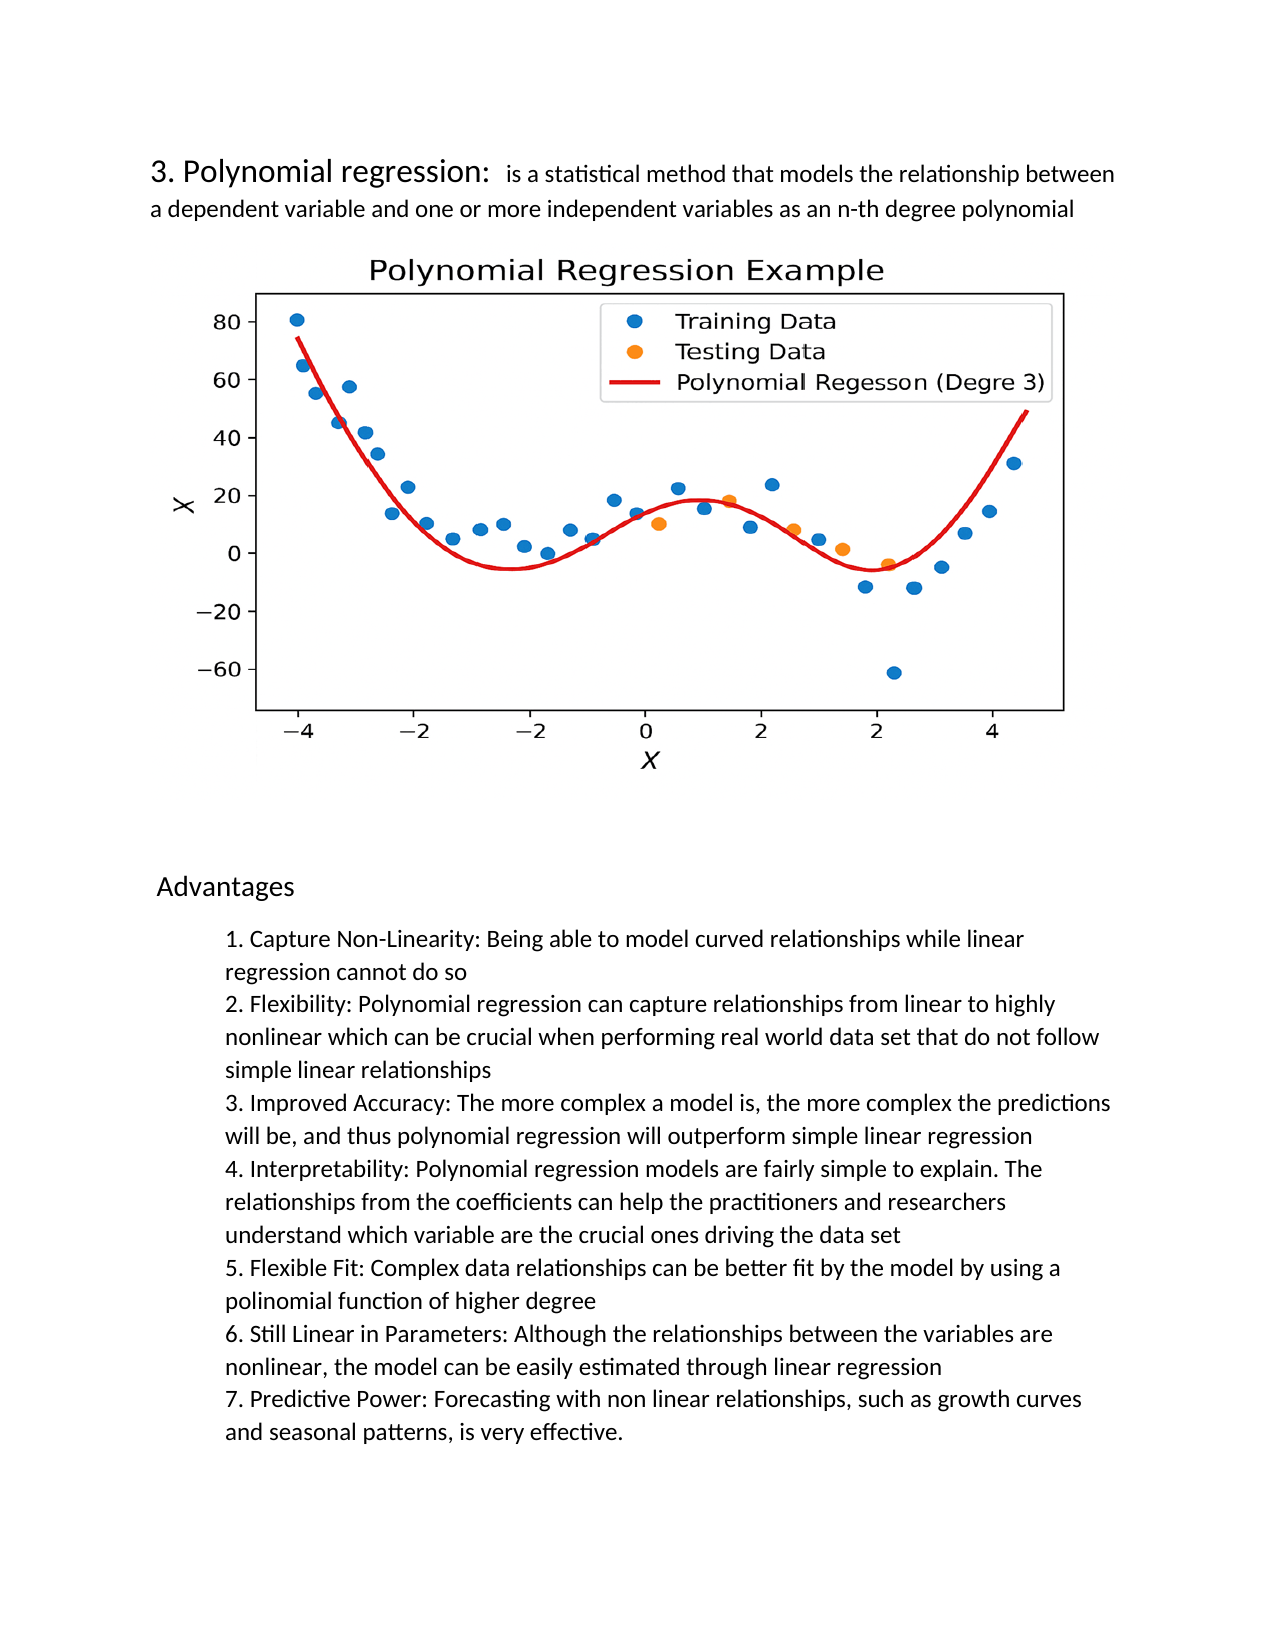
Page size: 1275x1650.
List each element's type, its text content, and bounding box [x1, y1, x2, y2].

list 3. Improved Accuracy: The more complex a model is, the more complex the predictions will be, and thus polynomial regression will outperform simple linear regression [225, 1087, 1125, 1151]
list 2. Flexibility: Polynomial regression can capture relationships from linear to highly nonlinear which can be crucial when performing real world data set that do not follow simple linear relationships [225, 989, 1125, 1085]
picture [150, 242, 1132, 800]
text 3. Polynomial regression: is a statistical method that models the relationship between a dependent variable and one or more independent variables as an n-th degree polynomial [150, 150, 1125, 224]
list 1. Capture Non-Linearity: Being able to model curved relationships while linear regression cannot do so [225, 923, 1125, 986]
list 5. Flexible Fit: Complex data relationships can be better fit by the model by using a polinomial function of higher degree [225, 1252, 1125, 1315]
list 7. Predictive Power: Forecasting with non linear relationships, such as growth curves and seasonal patterns, is very effective. [225, 1384, 1125, 1447]
text Advantages [150, 868, 1125, 903]
list 4. Interpretability: Polynomial regression models are fairly simple to explain. The relationships from the coefficients can help the practitioners and researchers understand which variable are the crucial ones driving the data set [225, 1153, 1125, 1249]
list 6. Still Linear in Parameters: Although the relationships between the variables are nonlinear, the model can be easily estimated through linear regression [225, 1318, 1125, 1381]
